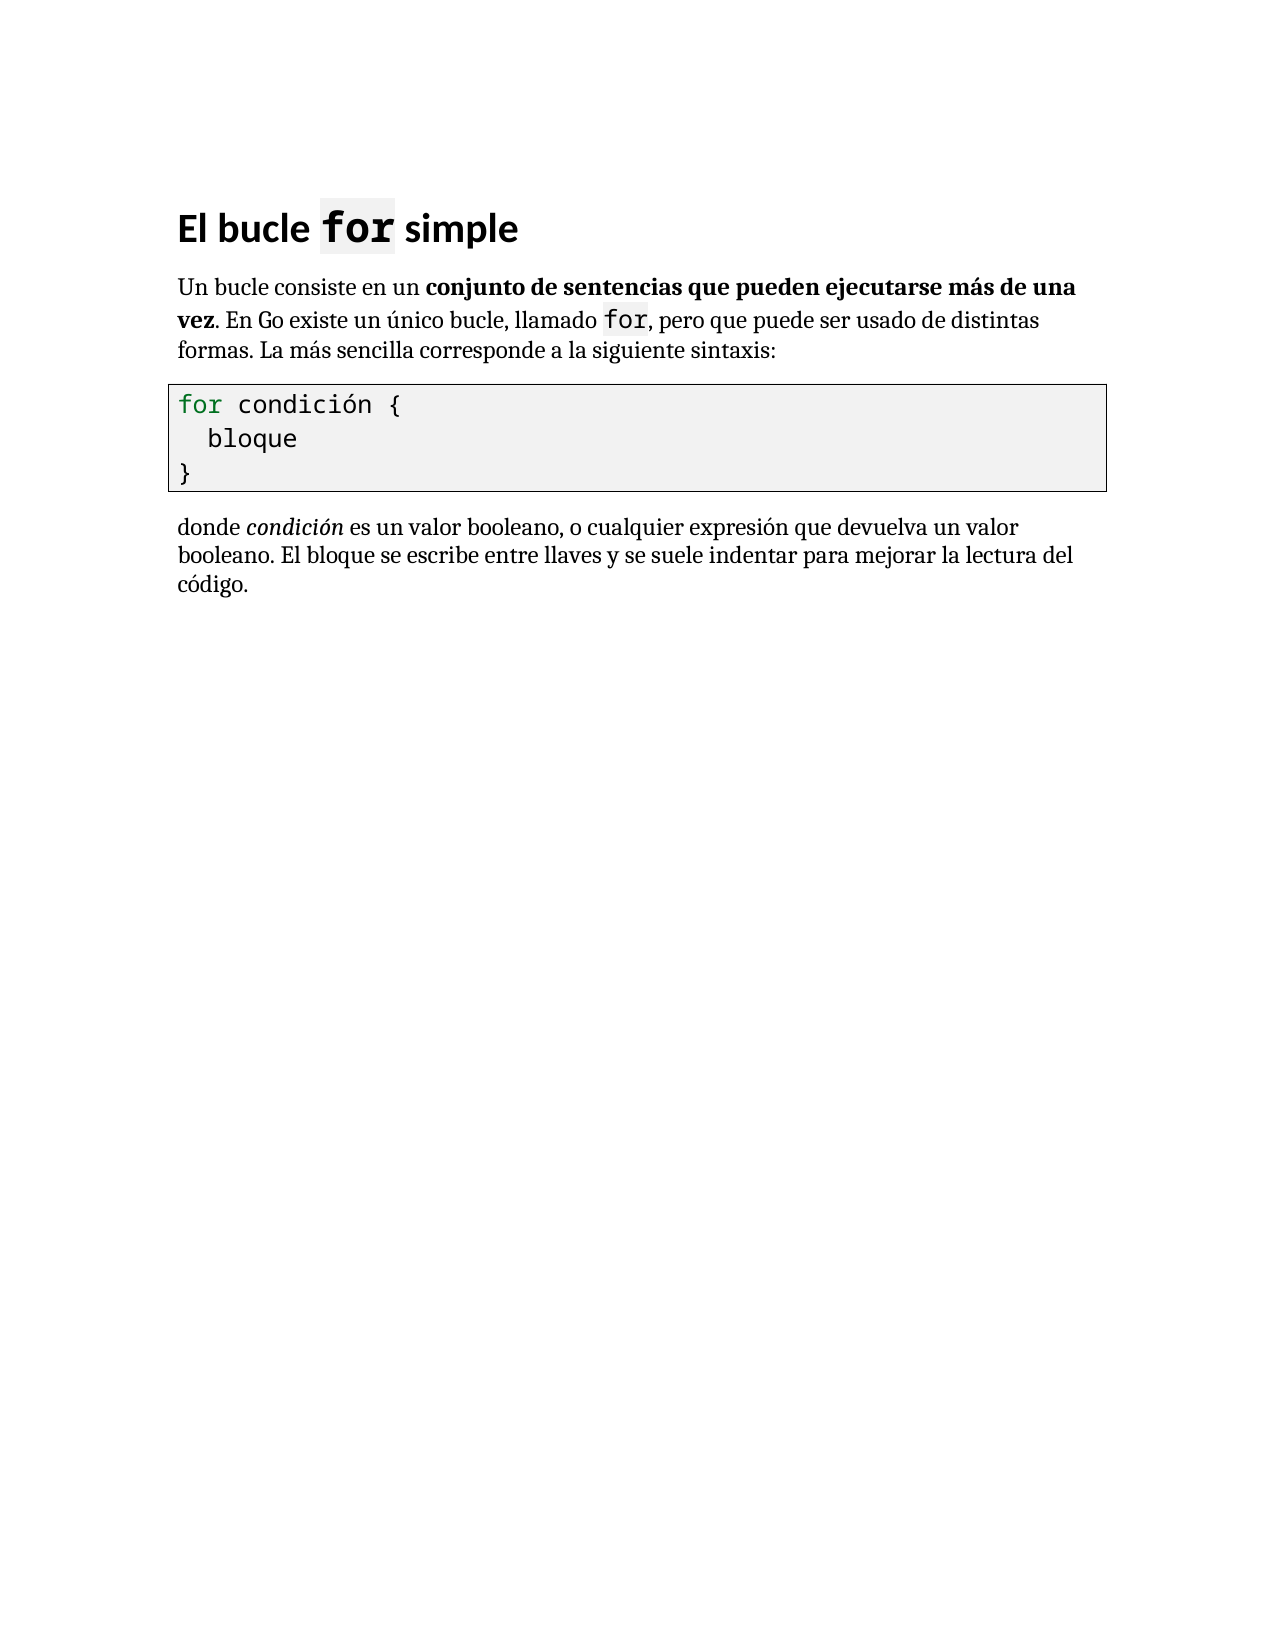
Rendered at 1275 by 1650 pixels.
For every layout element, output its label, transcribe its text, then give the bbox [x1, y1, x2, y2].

text Un bucle consiste en un conjunto de sentencias que pueden ejecutarse más de una vez. En Go existe un único bucle, llamado for, pero que puede ser usado de distintas formas. La más sencilla corresponde a la siguiente sintaxis: [177, 273, 1098, 365]
subtitle El bucle for simple [177, 198, 320, 254]
text for condición { bloque } [169, 385, 1106, 491]
subtitle El bucle for simple [395, 198, 1098, 254]
text donde condición es un valor booleano, o cualquier expresión que devuelva un valor booleano. El bloque se escribe entre llaves y se suele indentar para mejorar la lectura del código. [177, 513, 1098, 599]
